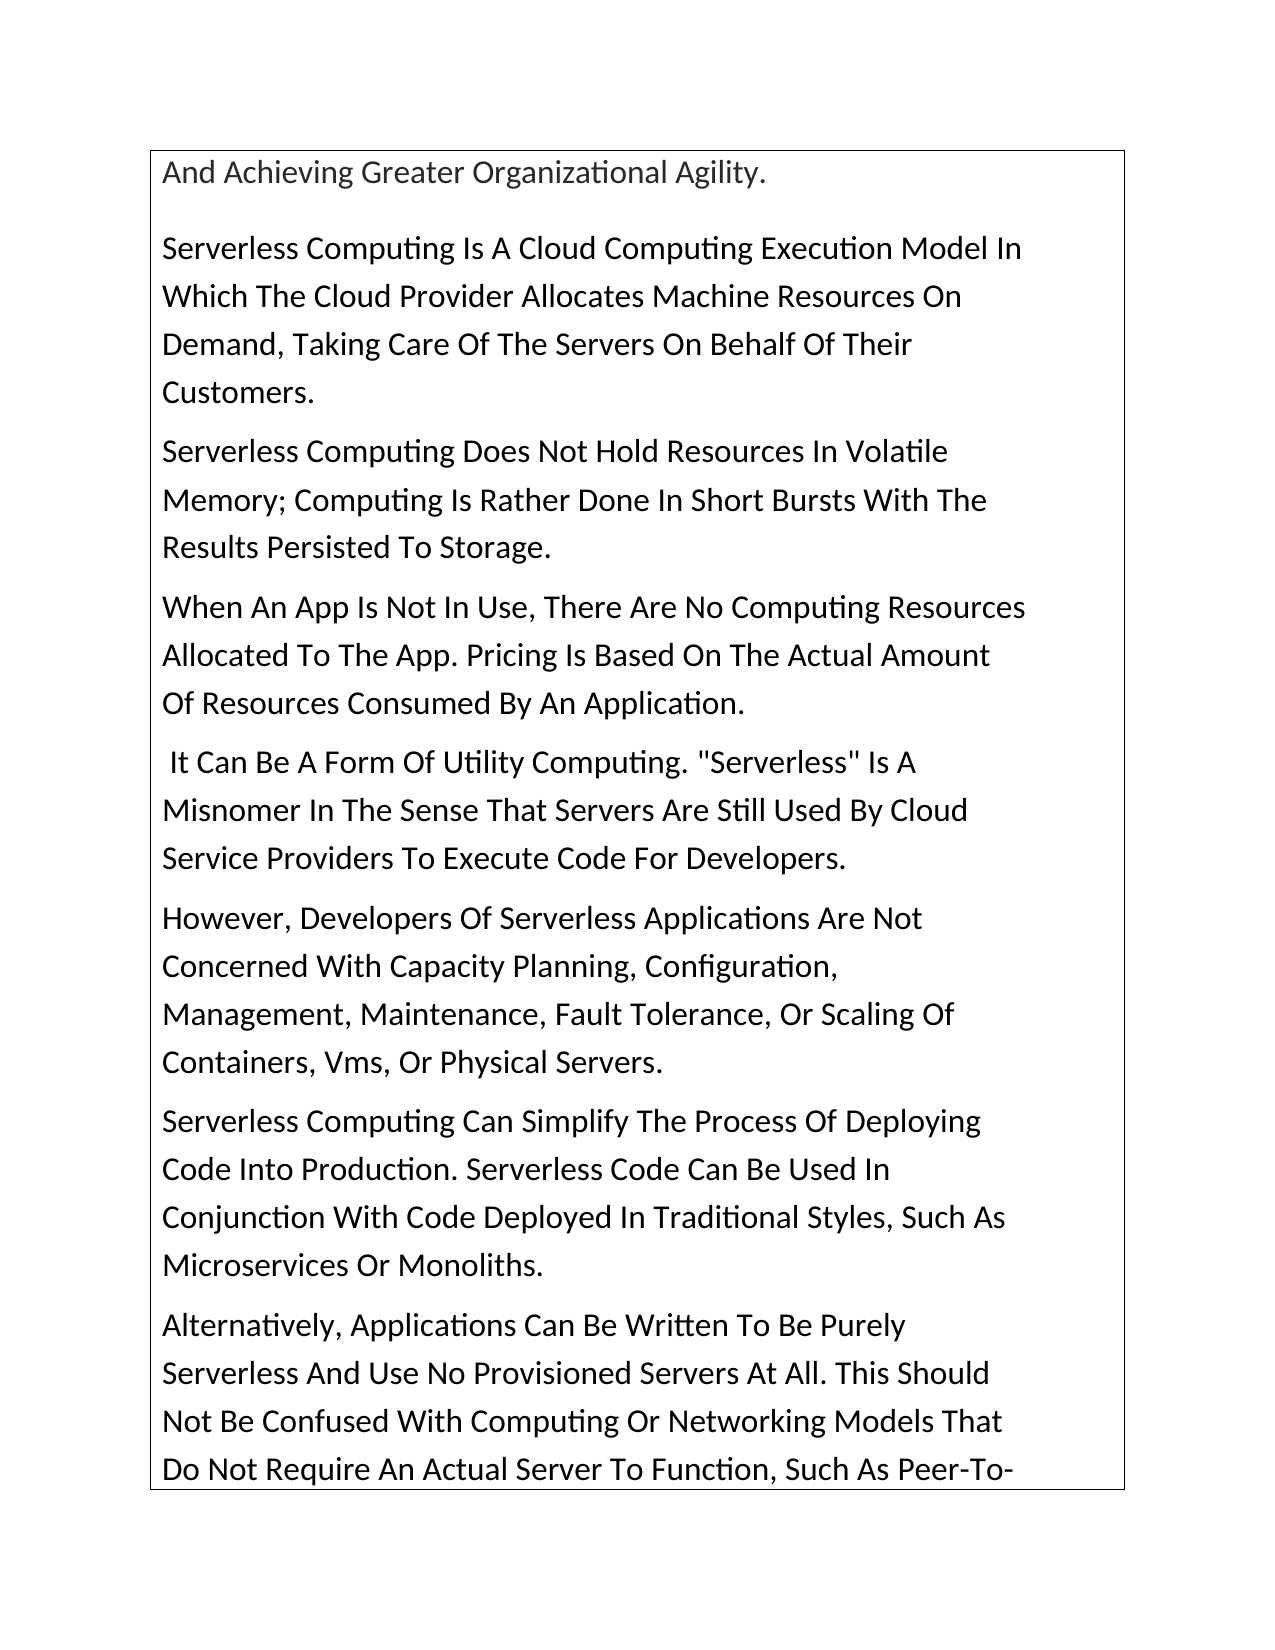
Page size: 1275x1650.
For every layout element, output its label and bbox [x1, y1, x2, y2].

table_header [151, 151, 1124, 1488]
